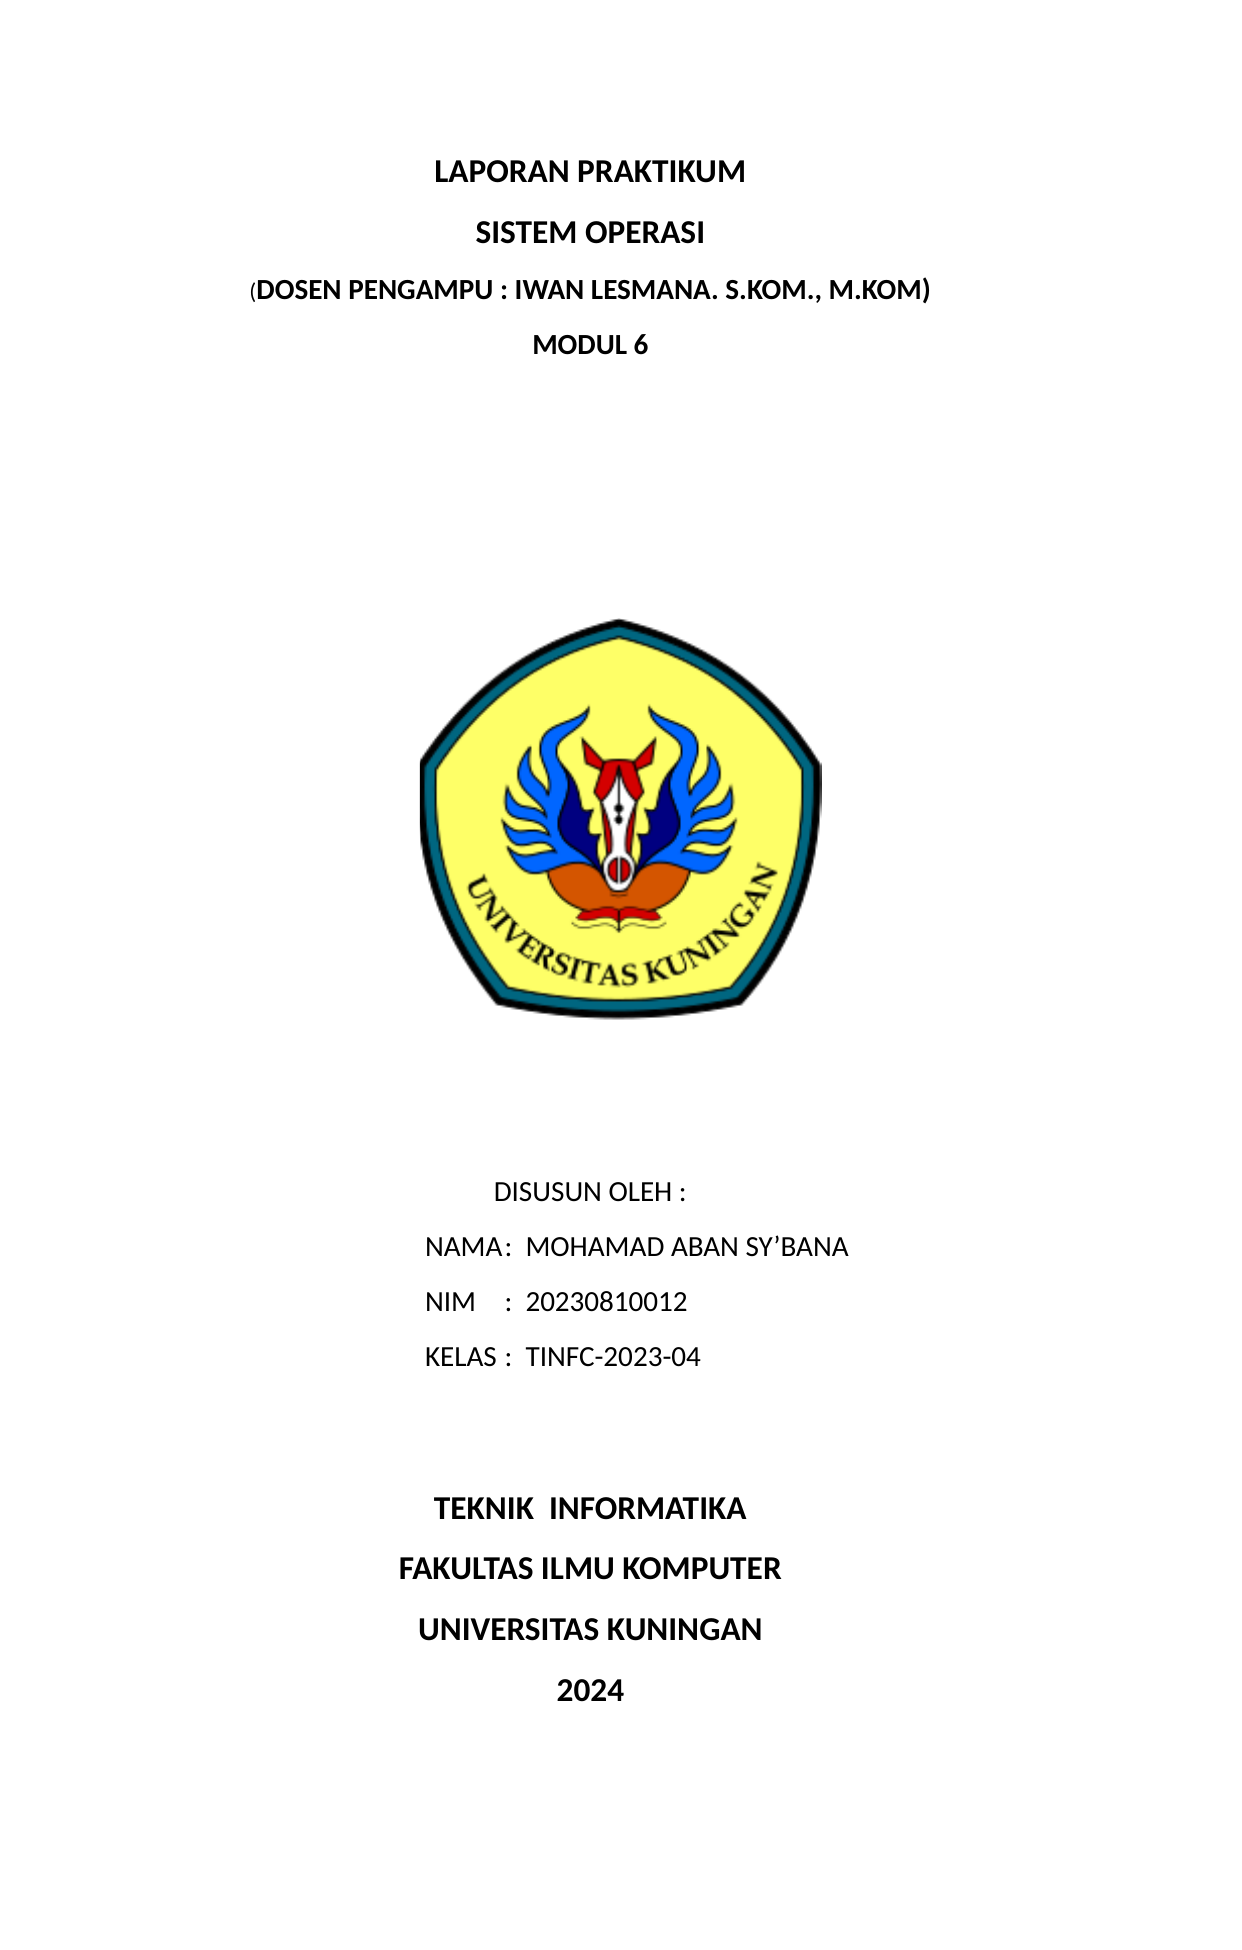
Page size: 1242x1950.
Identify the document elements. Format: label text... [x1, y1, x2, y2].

text KELAS : TINFC-2023-04 [425, 1338, 1051, 1373]
text 2024 [129, 1669, 1051, 1709]
text TEKNIK INFORMATIKA [129, 1487, 1051, 1527]
text DISUSUN OLEH : [129, 1173, 1051, 1208]
text UNIVERSITAS KUNINGAN [129, 1608, 1051, 1649]
text FAKULTAS ILMU KOMPUTER [129, 1547, 1051, 1588]
text MODUL 6 [129, 326, 1051, 362]
text LAPORAN PRAKTIKUM [129, 150, 1051, 191]
text NAMA : MOHAMAD ABAN SY’BANA [425, 1228, 1051, 1263]
text SISTEM OPERASI [129, 211, 1051, 251]
text NIM : 20230810012 [425, 1283, 1051, 1318]
picture [419, 618, 822, 1022]
text (DOSEN PENGAMPU : IWAN LESMANA. S.KOM., M.KOM) [129, 271, 1051, 307]
